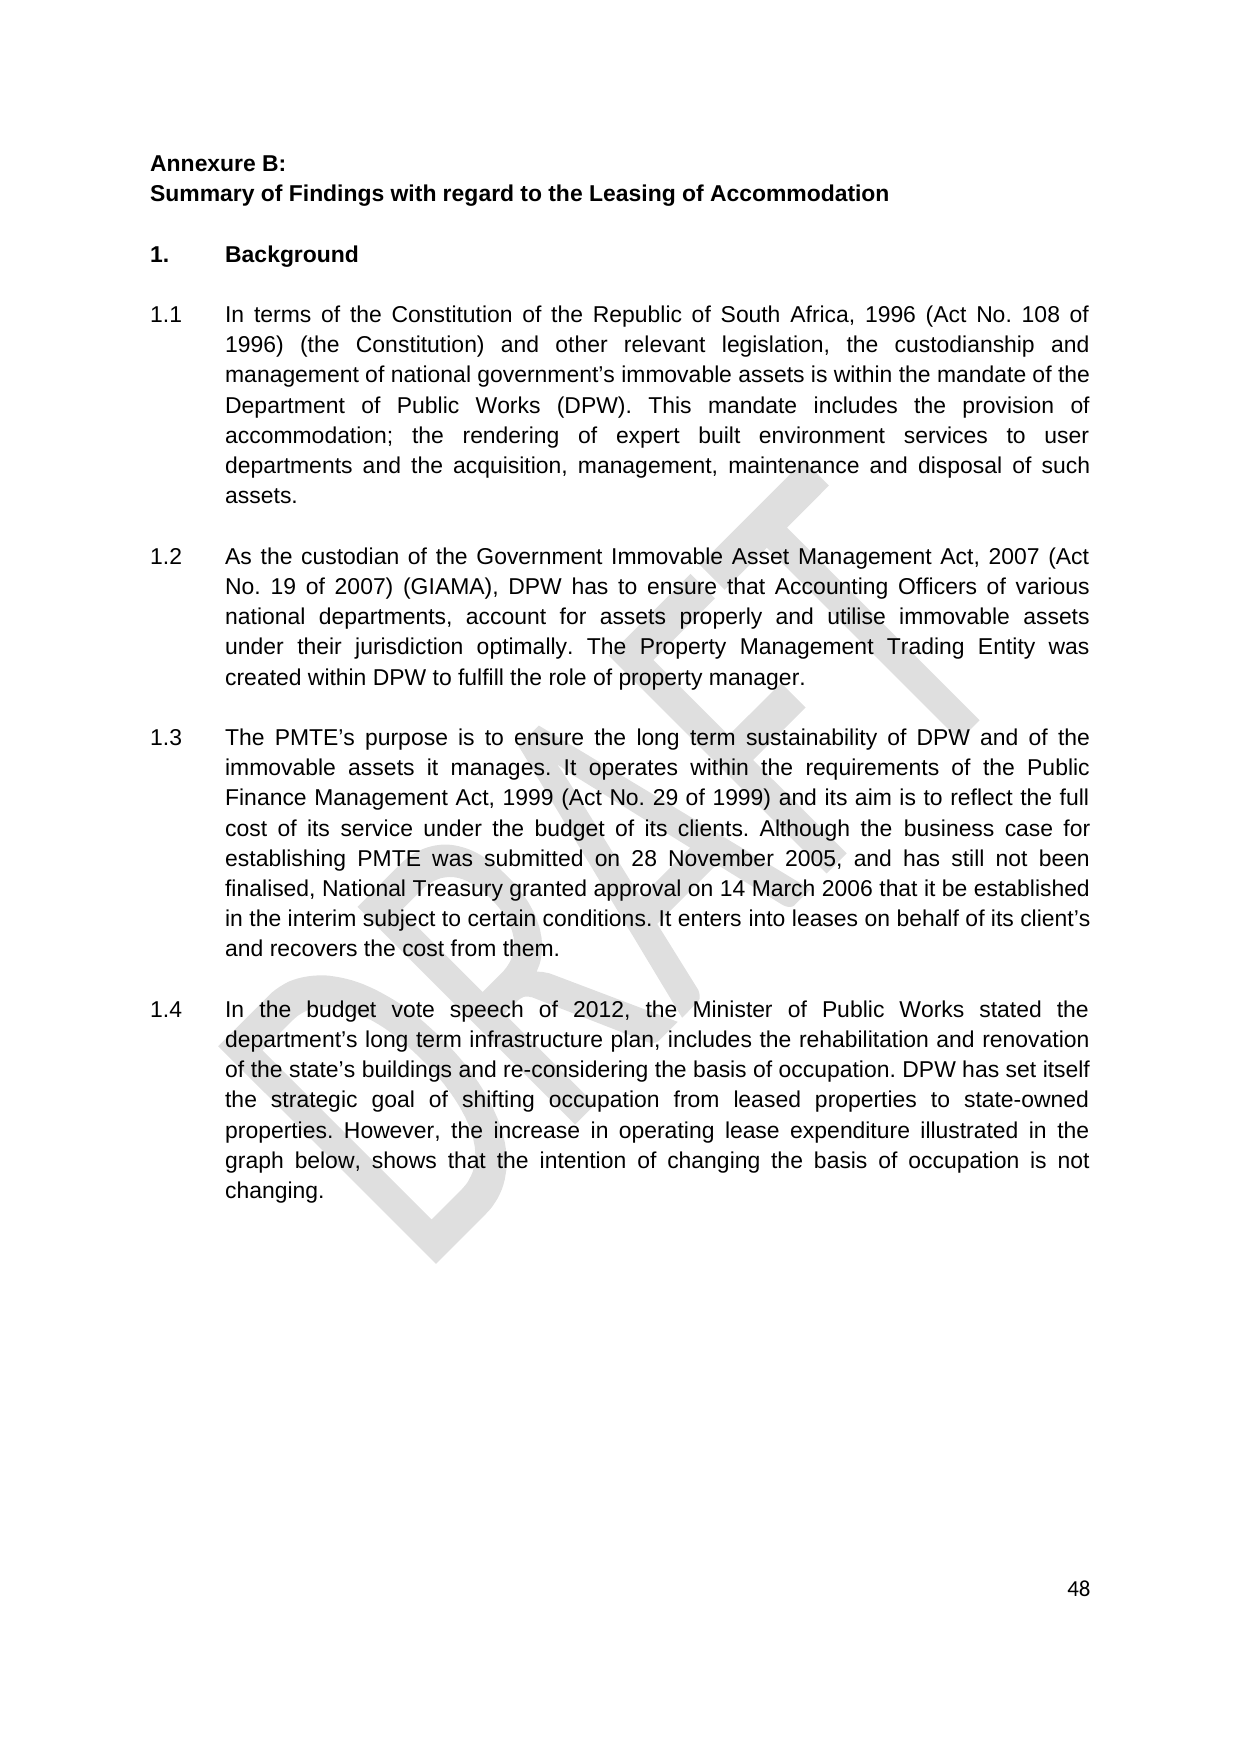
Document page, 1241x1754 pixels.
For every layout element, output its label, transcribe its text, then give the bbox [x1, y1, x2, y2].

text 1. Background [150, 241, 1090, 267]
text 1.1 In terms of the Constitution of the , 1996 (Act No. 108 of 1996) (the Constitution) and other relevant legislation, the custodianship and management of national government’s immovable assets is within the mandate of the Department of Public Works (DPW). This mandate includes the provision of accommodation; the rendering of expert built environment services to user departments and the acquisition, management, maintenance and disposal of such assets. [150, 301, 1090, 509]
text Summary of Findings with regard to the Leasing of Accommodation [150, 180, 1090, 207]
text Annexure B: [150, 150, 1090, 176]
text 1.2 As the custodian of the Government Immovable Asset Management Act, 2007 (Act No. 19 of 2007) (GIAMA), DPW has to ensure that Accounting Officers of various national departments, account for assets properly and utilise immovable assets under their jurisdiction optimally. The Property Management Trading Entity was created within DPW to fulfill the role of property manager. [150, 543, 1090, 690]
text 1.3 The PMTE’s purpose is to ensure the long term sustainability of DPW and of the immovable assets it manages. It operates within the requirements of the Public Finance Management Act, 1999 (Act No. 29 of 1999) and its aim is to reflect the full cost of its service under the budget of its clients. Although the business case for establishing PMTE was submitted on 28 November 2005, and has still not been finalised, National Treasury granted approval on 14 March 2006 that it be established in the interim subject to certain conditions. It enters into leases on behalf of its client’s and recovers the cost from them. [150, 724, 1090, 962]
text 1.4 In the budget vote speech of 2012, the Minister of Public Works stated the department’s long term infrastructure plan, includes the rehabilitation and renovation of the state’s buildings and re-considering the basis of occupation. DPW has set itself the strategic goal of shifting occupation from leased properties to state-owned properties. However, the increase in operating lease expenditure illustrated in the graph below, shows that the intention of changing the basis of occupation is not changing. [150, 996, 1090, 1203]
